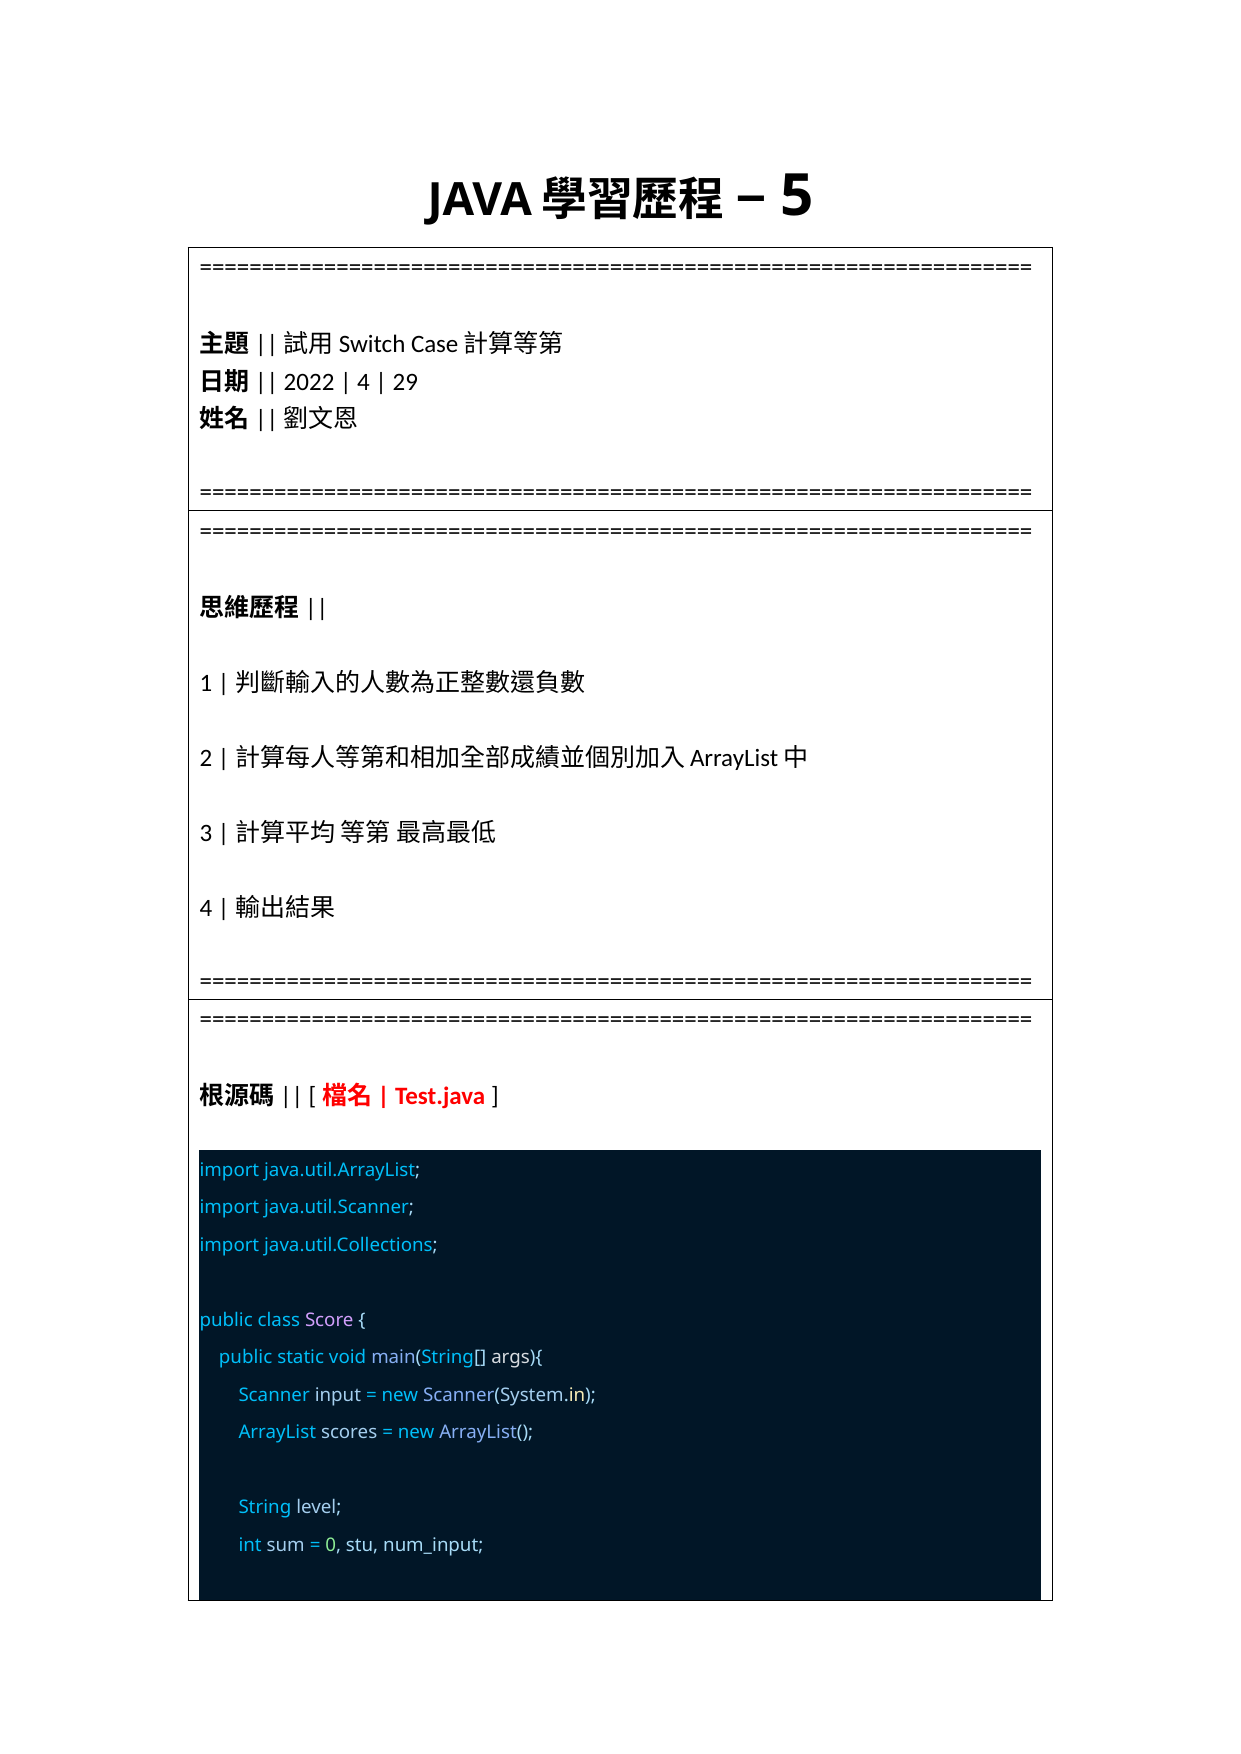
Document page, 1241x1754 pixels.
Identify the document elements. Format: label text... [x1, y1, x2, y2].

table_header =================================================================== 主題 || 試用Switch Case計算等第 日期 || 2022 | 4 | 29 姓名 || 劉文恩 =================================================================== [189, 248, 1052, 510]
text JAVA學習歷程 – 5 [187, 134, 1053, 247]
table_cell =================================================================== 思維歷程 || 1 | 判斷輸入的人數為正整數還負數 2 | 計算每人等第和相加全部成績並個別加入ArrayList中 3 | 計算平均 等第 最高最低 4 | 輸出結果 =================================================================== [189, 511, 1052, 999]
